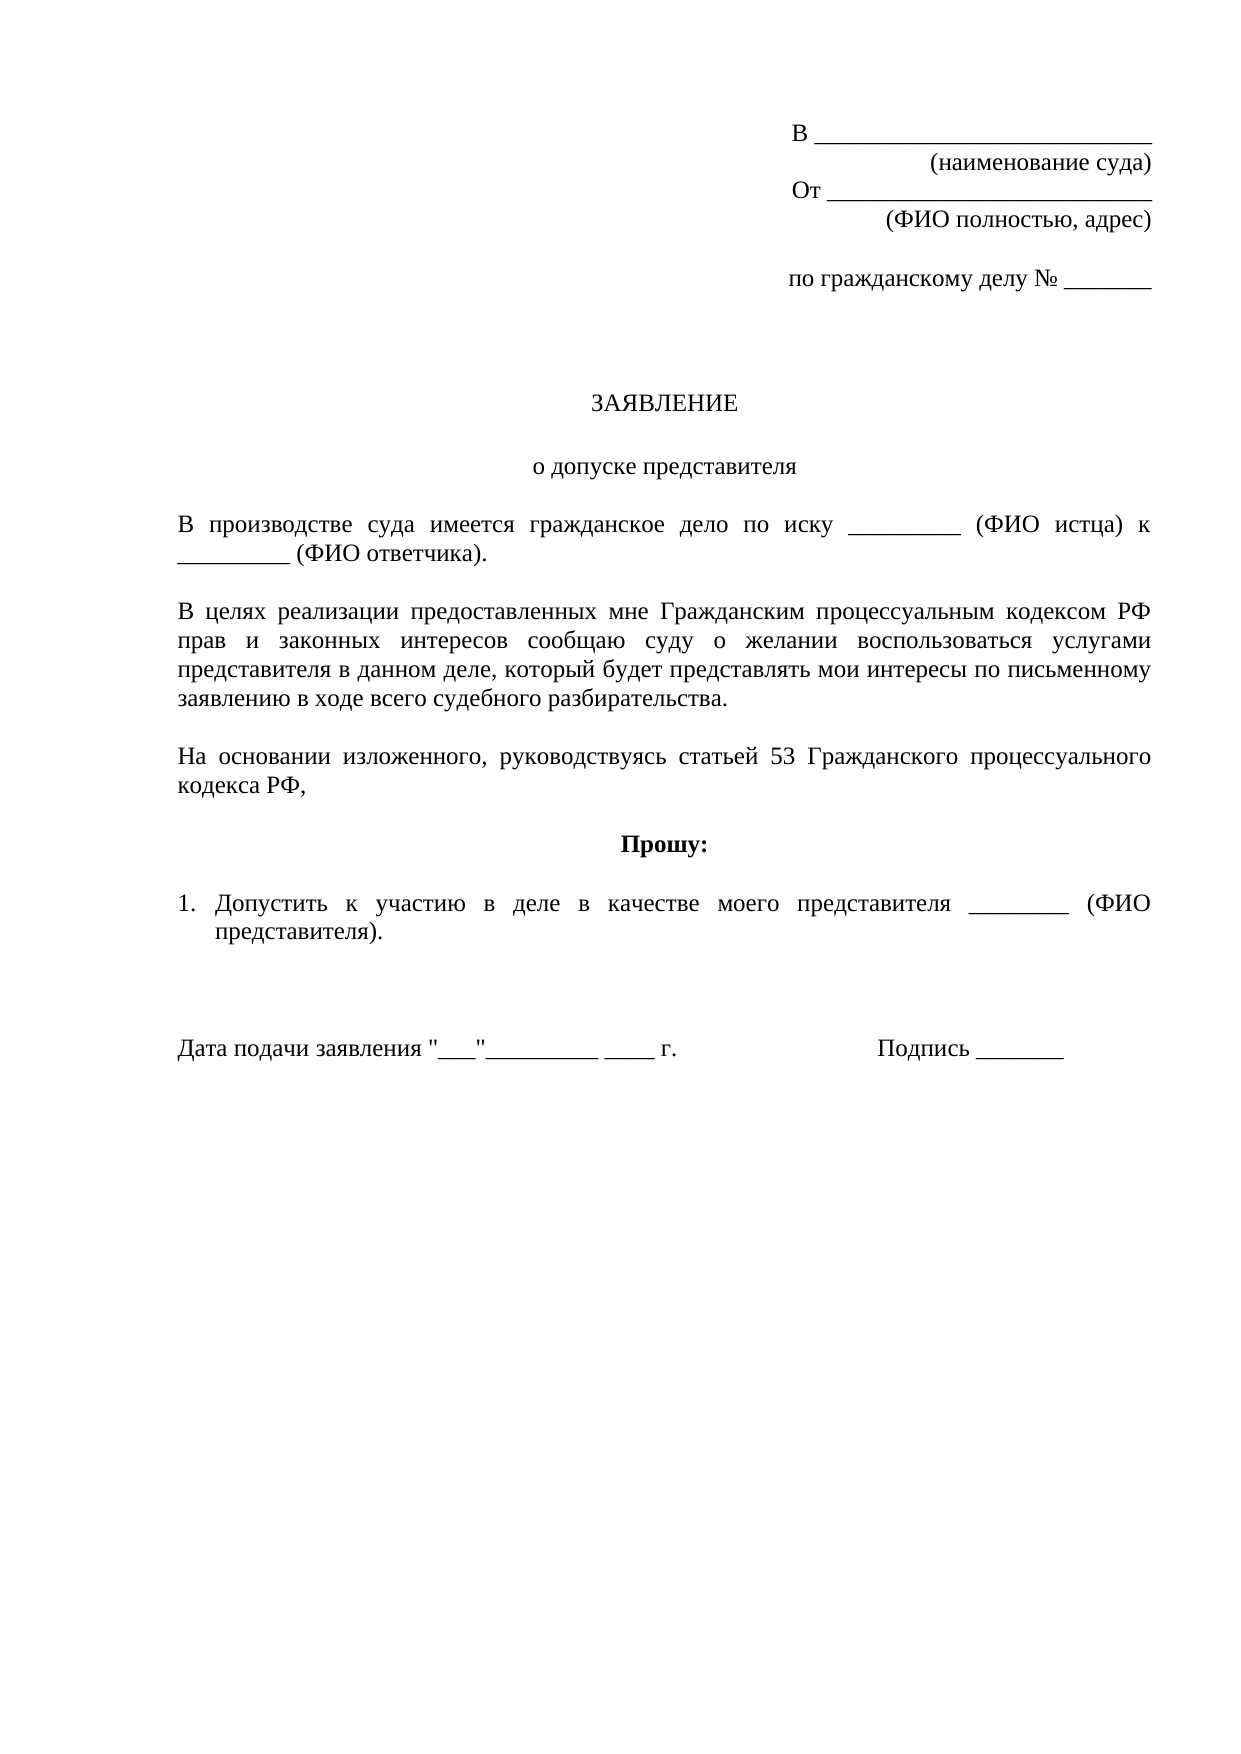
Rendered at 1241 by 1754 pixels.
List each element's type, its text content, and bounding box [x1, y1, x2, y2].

text ЗАЯВЛЕНИЕ [177, 380, 1152, 417]
text В целях реализации предоставленных мне Гражданским процессуальным кодексом РФ прав и законных интересов сообщаю суду о желании воспользоваться услугами представителя в данном деле, который будет представлять мои интересы по письменному заявлению в ходе всего судебного разбирательства. [177, 596, 1152, 711]
text На основании изложенного, руководствуясь статьей 53 Гражданского процессуального кодекса РФ, [177, 741, 1152, 799]
text Прошу: [177, 829, 1152, 858]
text Дата подачи заявления "___"_________ ____ г. Подпись _______ [177, 1033, 1152, 1062]
text (наименование суда) [177, 147, 1152, 176]
text (ФИО полностью, адрес) [177, 204, 1152, 233]
text по гражданскому делу № _______ [177, 263, 1152, 292]
list Допустить к участию в деле в качестве моего представителя ________ (ФИО представителя). [177, 888, 1152, 945]
text От __________________________ [177, 176, 1152, 204]
text о допуске представителя [177, 442, 1152, 480]
text В ___________________________ [177, 118, 1152, 147]
text В производстве суда имеется гражданское дело по иску _________ (ФИО истца) к _________ (ФИО ответчика). [177, 509, 1152, 566]
